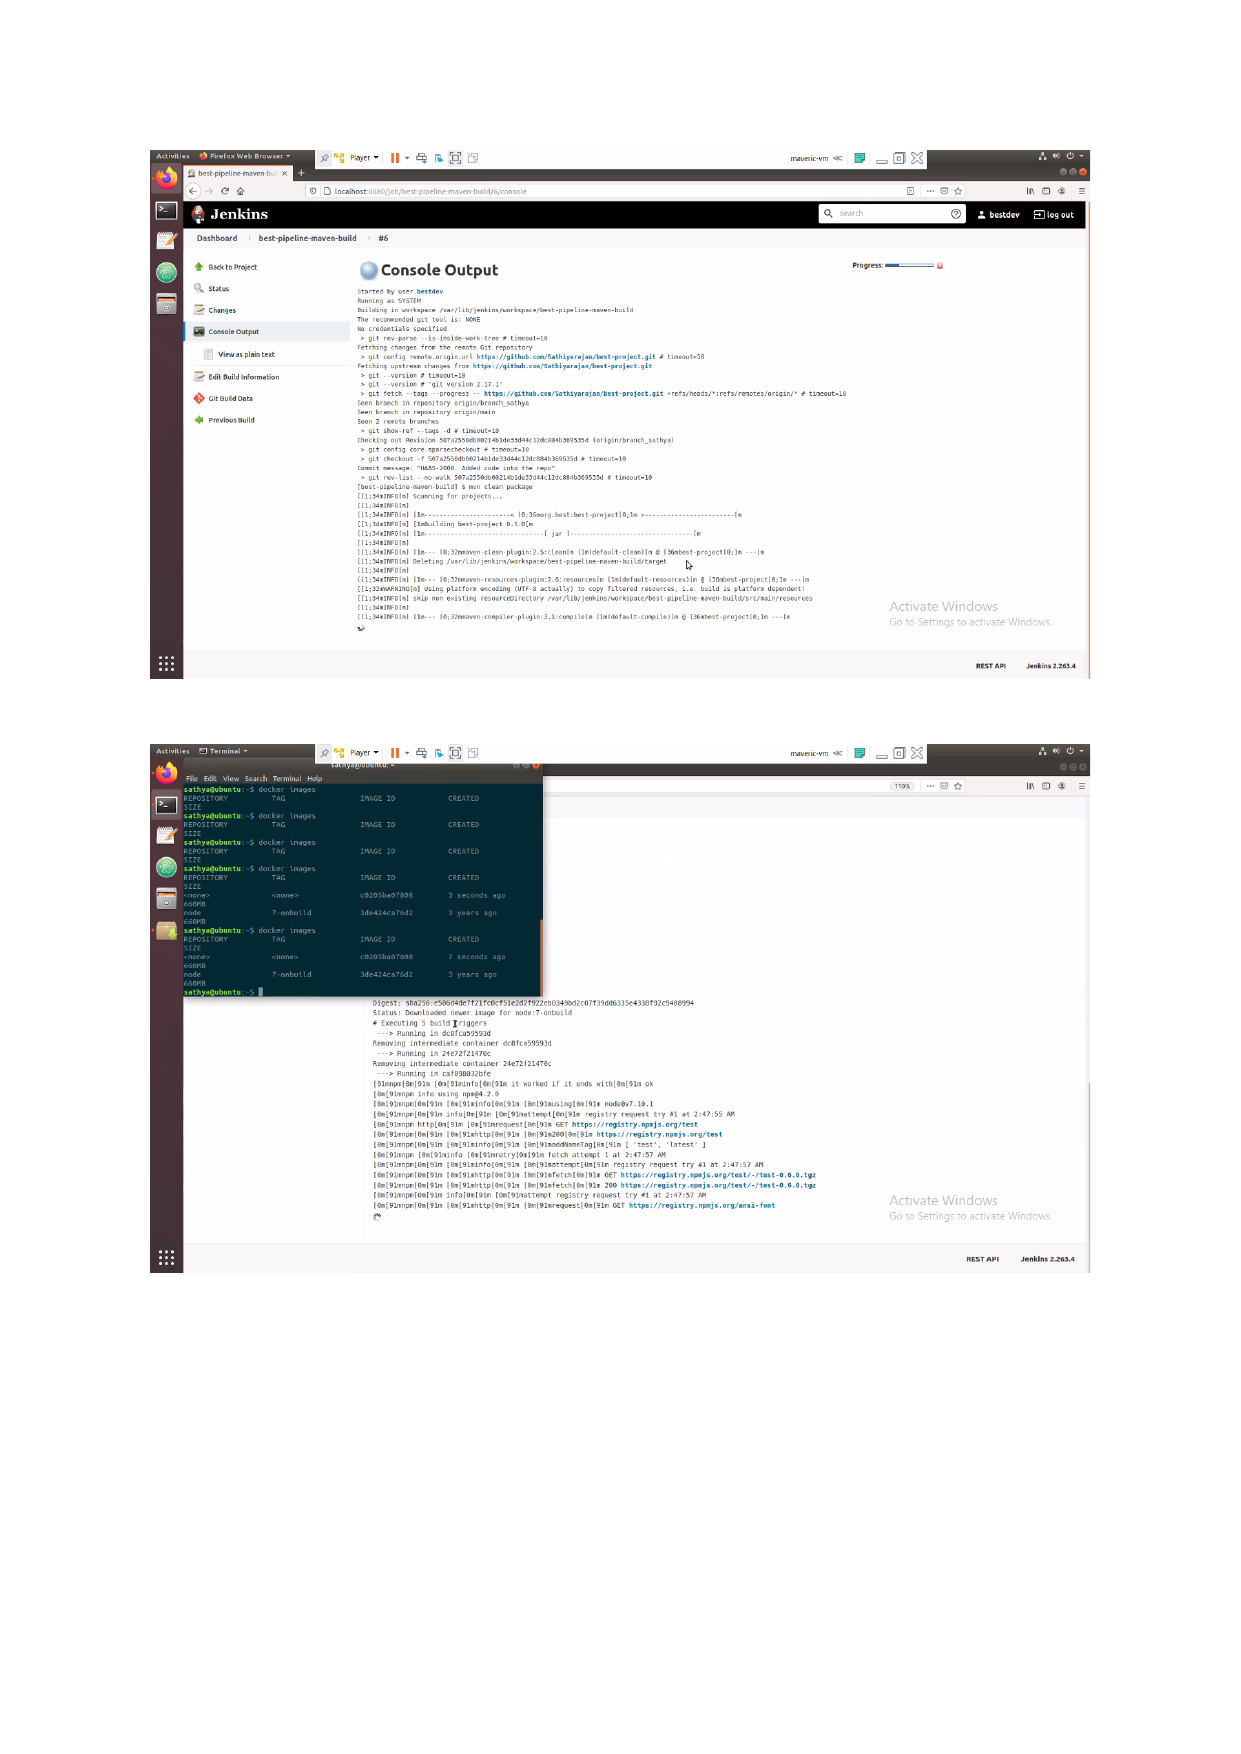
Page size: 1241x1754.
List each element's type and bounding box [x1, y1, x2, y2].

picture [150, 744, 1091, 1273]
picture [150, 150, 1091, 679]
